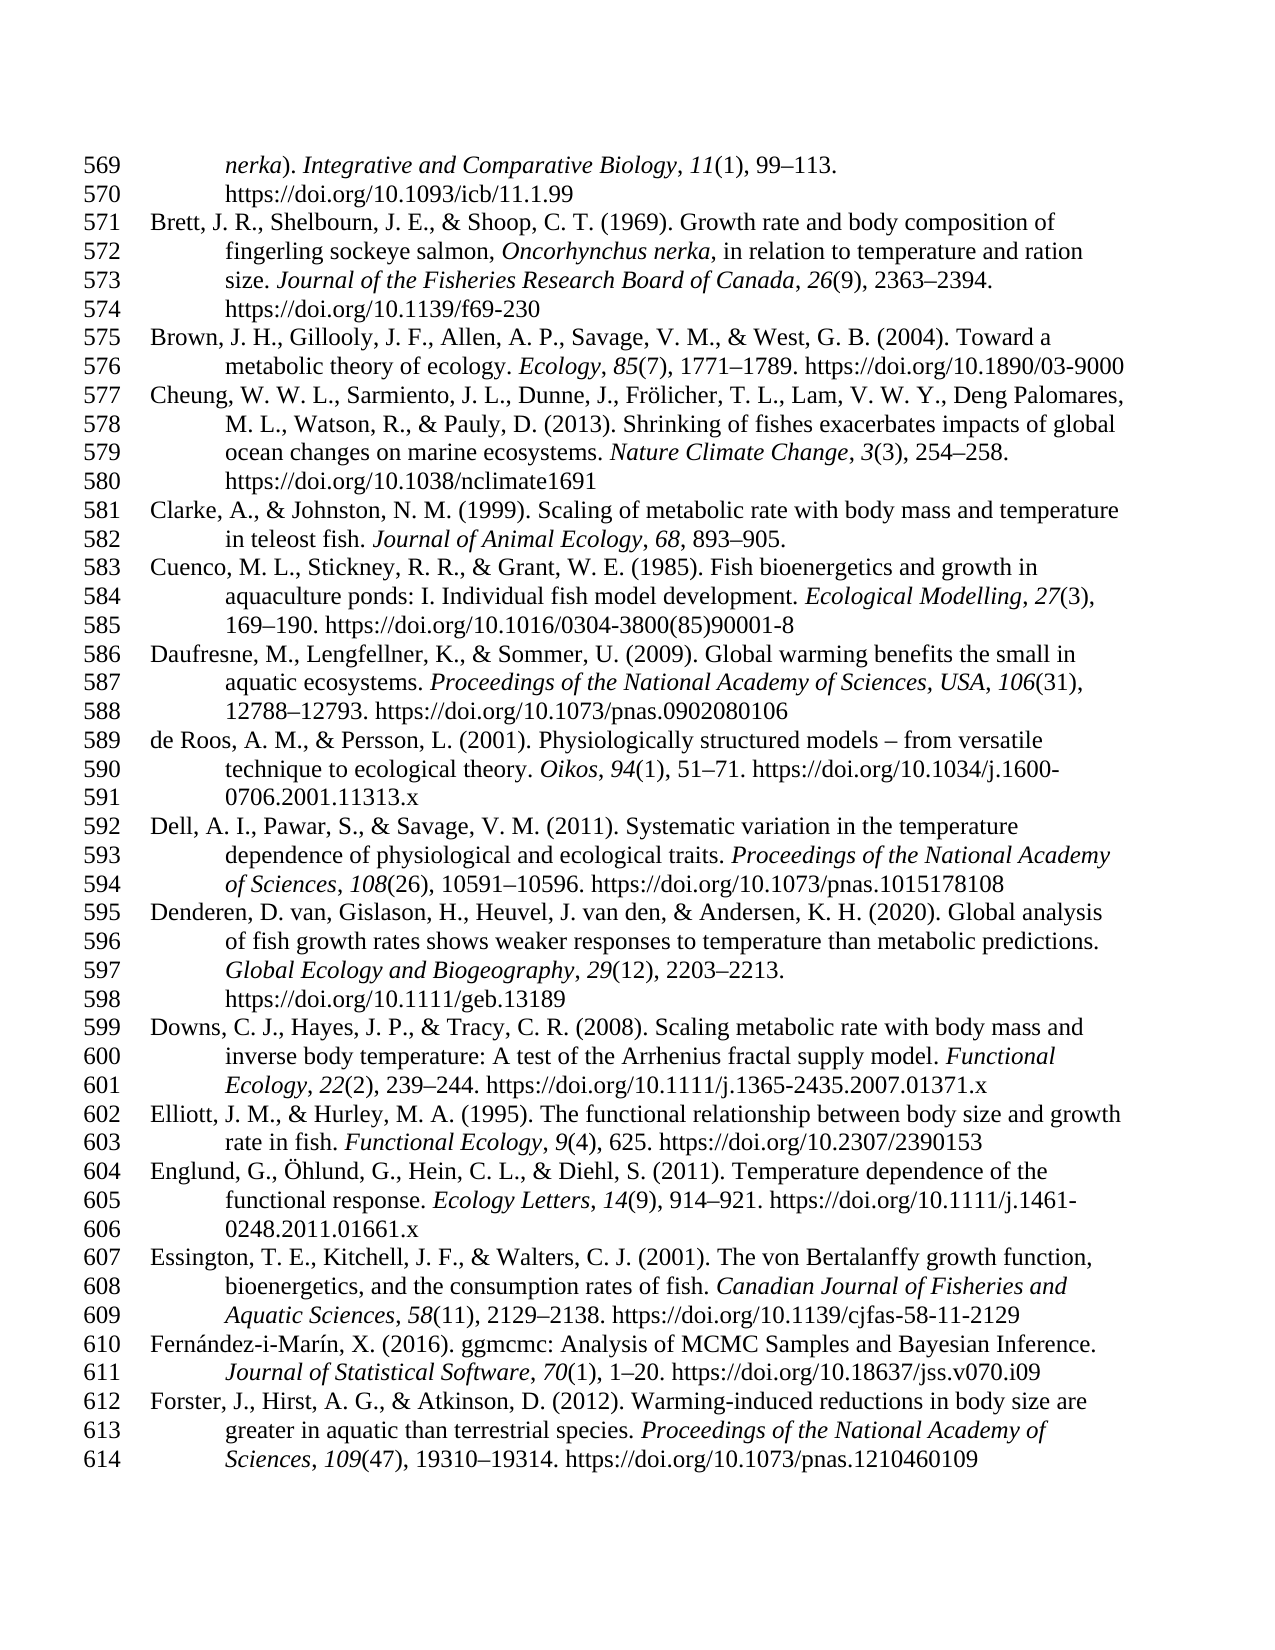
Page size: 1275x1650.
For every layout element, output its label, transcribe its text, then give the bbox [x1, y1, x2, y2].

text Essington, T. E., Kitchell, J. F., & Walters, C. J. (2001). The von Bertalanffy growth function, bioenergetics, and the consumption rates of fish. Canadian Journal of Fisheries and Aquatic Sciences, 58(11), 2129–2138. https://doi.org/10.1139/cjfas-58-11-2129 [150, 1242, 1125, 1329]
text Clarke, A., & Johnston, N. M. (1999). Scaling of metabolic rate with body mass and temperature in teleost fish. Journal of Animal Ecology, 68, 893–905. [150, 495, 1125, 552]
text Denderen, D. van, Gislason, H., Heuvel, J. van den, & Andersen, K. H. (2020). Global analysis of fish growth rates shows weaker responses to temperature than metabolic predictions. Global Ecology and Biogeography, 29(12), 2203–2213. https://doi.org/10.1111/geb.13189 [150, 897, 1125, 1012]
text Elliott, J. M., & Hurley, M. A. (1995). The functional relationship between body size and growth rate in fish. Functional Ecology, 9(4), 625. https://doi.org/10.2307/2390153 [150, 1099, 1125, 1156]
text Downs, C. J., Hayes, J. P., & Tracy, C. R. (2008). Scaling metabolic rate with body mass and inverse body temperature: A test of the Arrhenius fractal supply model. Functional Ecology, 22(2), 239–244. https://doi.org/10.1111/j.1365-2435.2007.01371.x [150, 1012, 1125, 1099]
text Forster, J., Hirst, A. G., & Atkinson, D. (2012). Warming-induced reductions in body size are greater in aquatic than terrestrial species. Proceedings of the National Academy of Sciences, 109(47), 19310–19314. https://doi.org/10.1073/pnas.1210460109 [150, 1386, 1125, 1472]
text de Roos, A. M., & Persson, L. (2001). Physiologically structured models – from versatile technique to ecological theory. Oikos, 94(1), 51–71. https://doi.org/10.1034/j.1600-0706.2001.11313.x [150, 725, 1125, 811]
text Cuenco, M. L., Stickney, R. R., & Grant, W. E. (1985). Fish bioenergetics and growth in aquaculture ponds: I. Individual fish model development. Ecological Modelling, 27(3), 169–190. https://doi.org/10.1016/0304-3800(85)90001-8 [150, 552, 1125, 639]
text Englund, G., Öhlund, G., Hein, C. L., & Diehl, S. (2011). Temperature dependence of the functional response. Ecology Letters, 14(9), 914–921. https://doi.org/10.1111/j.1461-0248.2011.01661.x [150, 1156, 1125, 1242]
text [150, 150, 1125, 207]
text Brett, J. R., Shelbourn, J. E., & Shoop, C. T. (1969). Growth rate and body composition of fingerling sockeye salmon, Oncorhynchus nerka, in relation to temperature and ration size. Journal of the Fisheries Research Board of Canada, 26(9), 2363–2394. https://doi.org/10.1139/f69-230 [150, 207, 1125, 322]
text Cheung, W. W. L., Sarmiento, J. L., Dunne, J., Frölicher, T. L., Lam, V. W. Y., Deng Palomares, M. L., Watson, R., & Pauly, D. (2013). Shrinking of fishes exacerbates impacts of global ocean changes on marine ecosystems. Nature Climate Change, 3(3), 254–258. https://doi.org/10.1038/nclimate1691 [150, 380, 1125, 495]
text Fernández-i-Marín, X. (2016). ggmcmc: Analysis of MCMC Samples and Bayesian Inference. Journal of Statistical Software, 70(1), 1–20. https://doi.org/10.18637/jss.v070.i09 [150, 1329, 1125, 1386]
text Dell, A. I., Pawar, S., & Savage, V. M. (2011). Systematic variation in the temperature dependence of physiological and ecological traits. Proceedings of the National Academy of Sciences, 108(26), 10591–10596. https://doi.org/10.1073/pnas.1015178108 [150, 811, 1125, 897]
text Daufresne, M., Lengfellner, K., & Sommer, U. (2009). Global warming benefits the small in aquatic ecosystems. Proceedings of the National Academy of Sciences, USA, 106(31), 12788–12793. https://doi.org/10.1073/pnas.0902080106 [150, 639, 1125, 725]
text Brown, J. H., Gillooly, J. F., Allen, A. P., Savage, V. M., & West, G. B. (2004). Toward a metabolic theory of ecology. Ecology, 85(7), 1771–1789. https://doi.org/10.1890/03-9000 [150, 322, 1125, 380]
